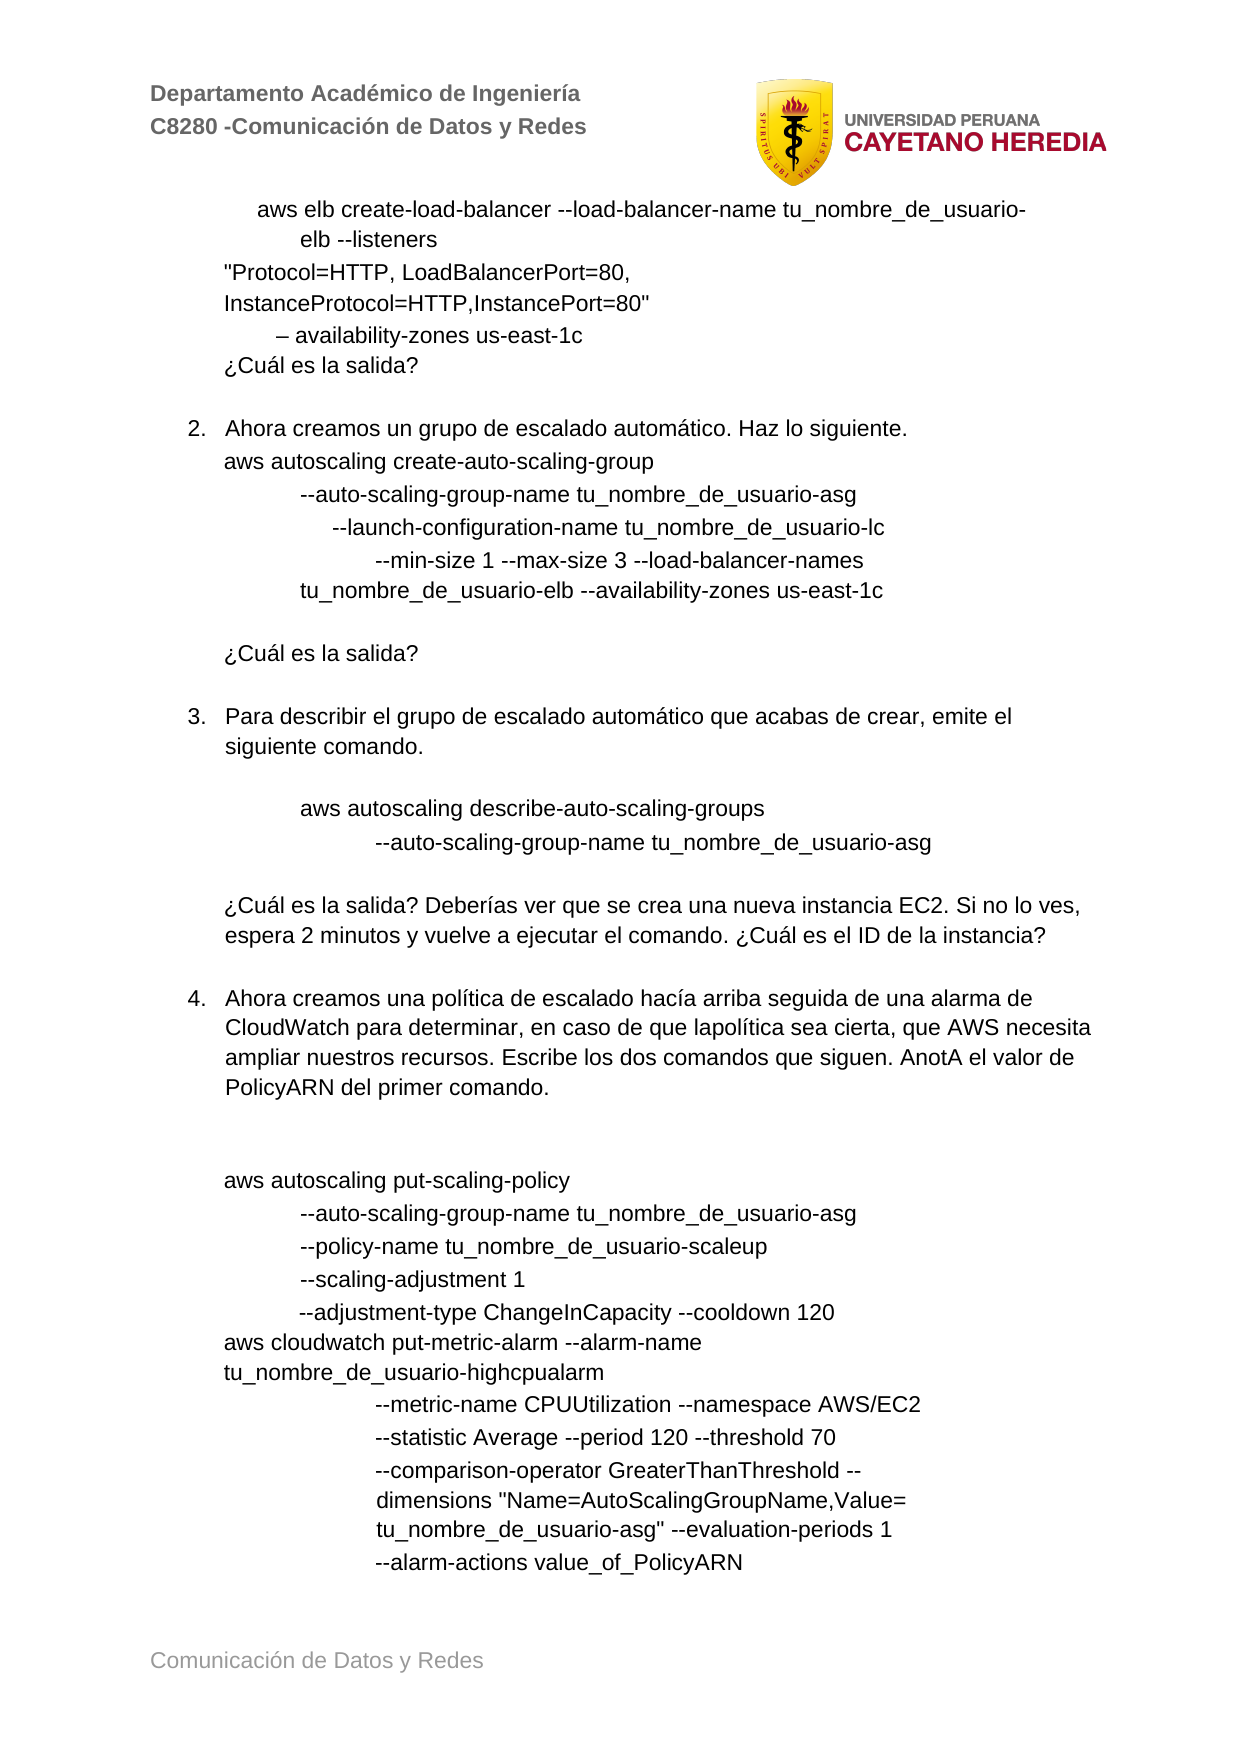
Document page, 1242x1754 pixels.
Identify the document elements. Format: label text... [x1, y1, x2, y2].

list Ahora creamos una política de escalado hacía arriba seguida de una alarma de CloudWatch para determinar, en caso de que lapolítica sea cierta, que AWS necesita ampliar nuestros recursos. Escribe los dos comandos que siguen. AnotA el valor de PolicyARN del primer comando. [187, 984, 1107, 1100]
text --statistic Average --period 120 --threshold 70 [375, 1424, 1107, 1450]
text --auto-scaling-group-name tu_nombre_de_usuario-asg [300, 481, 1107, 507]
list Ahora creamos un grupo de escalado automático. Haz lo siguiente. [187, 415, 1107, 441]
text --comparison-operator GreaterThanThreshold --dimensions "Name=AutoScalingGroupName,Value= tu_nombre_de_usuario-asg" --evaluation-periods 1 [375, 1457, 971, 1543]
text --alarm-actions value_of_PolicyARN [375, 1549, 1107, 1575]
text --launch-configuration-name tu_nombre_de_usuario-lc [332, 514, 1107, 541]
text --policy-name tu_nombre_de_usuario-scaleup [300, 1233, 1107, 1259]
text --auto-scaling-group-name tu_nombre_de_usuario-asg [375, 828, 1107, 855]
text --scaling-adjustment 1 [300, 1266, 1107, 1293]
text --min-size 1 --max-size 3 --load-balancer-names tu_nombre_de_usuario-elb --availability-zones us-east-1c [300, 547, 1107, 603]
text "Protocol=HTTP, LoadBalancerPort=80, [223, 258, 1107, 285]
text aws autoscaling put-scaling-policy [223, 1167, 1107, 1193]
text --adjustment-type ChangeInCapacity --cooldown 120 aws cloudwatch put-metric-alarm --alarm-name tu_nombre_de_usuario-highcpualarm [223, 1299, 877, 1385]
text --auto-scaling-group-name tu_nombre_de_usuario-asg [300, 1200, 1107, 1226]
text aws elb create-load-balancer --load-balancer-name tu_nombre_de_usuario-elb --listeners [257, 196, 1050, 252]
text InstanceProtocol=HTTP,InstancePort=80" [223, 290, 1107, 316]
list Para describir el grupo de escalado automático que acabas de crear, emite el siguiente comando. [187, 703, 1107, 759]
text aws autoscaling describe-auto-scaling-groups [300, 795, 1107, 822]
picture [756, 79, 1107, 186]
text --metric-name CPUUtilization --namespace AWS/EC2 [375, 1391, 1107, 1417]
text aws autoscaling create-auto-scaling-group [223, 448, 1107, 474]
text ¿Cuál es la salida? Deberías ver que se crea una nueva instancia EC2. Si no lo ves, espera 2 minutos y vuelve a ejecutar el comando. ¿Cuál es el ID de la instancia? [223, 892, 1107, 948]
text – availability-zones us-east-1c ¿Cuál es la salida? [223, 322, 645, 378]
text ¿Cuál es la salida? [223, 640, 1107, 666]
